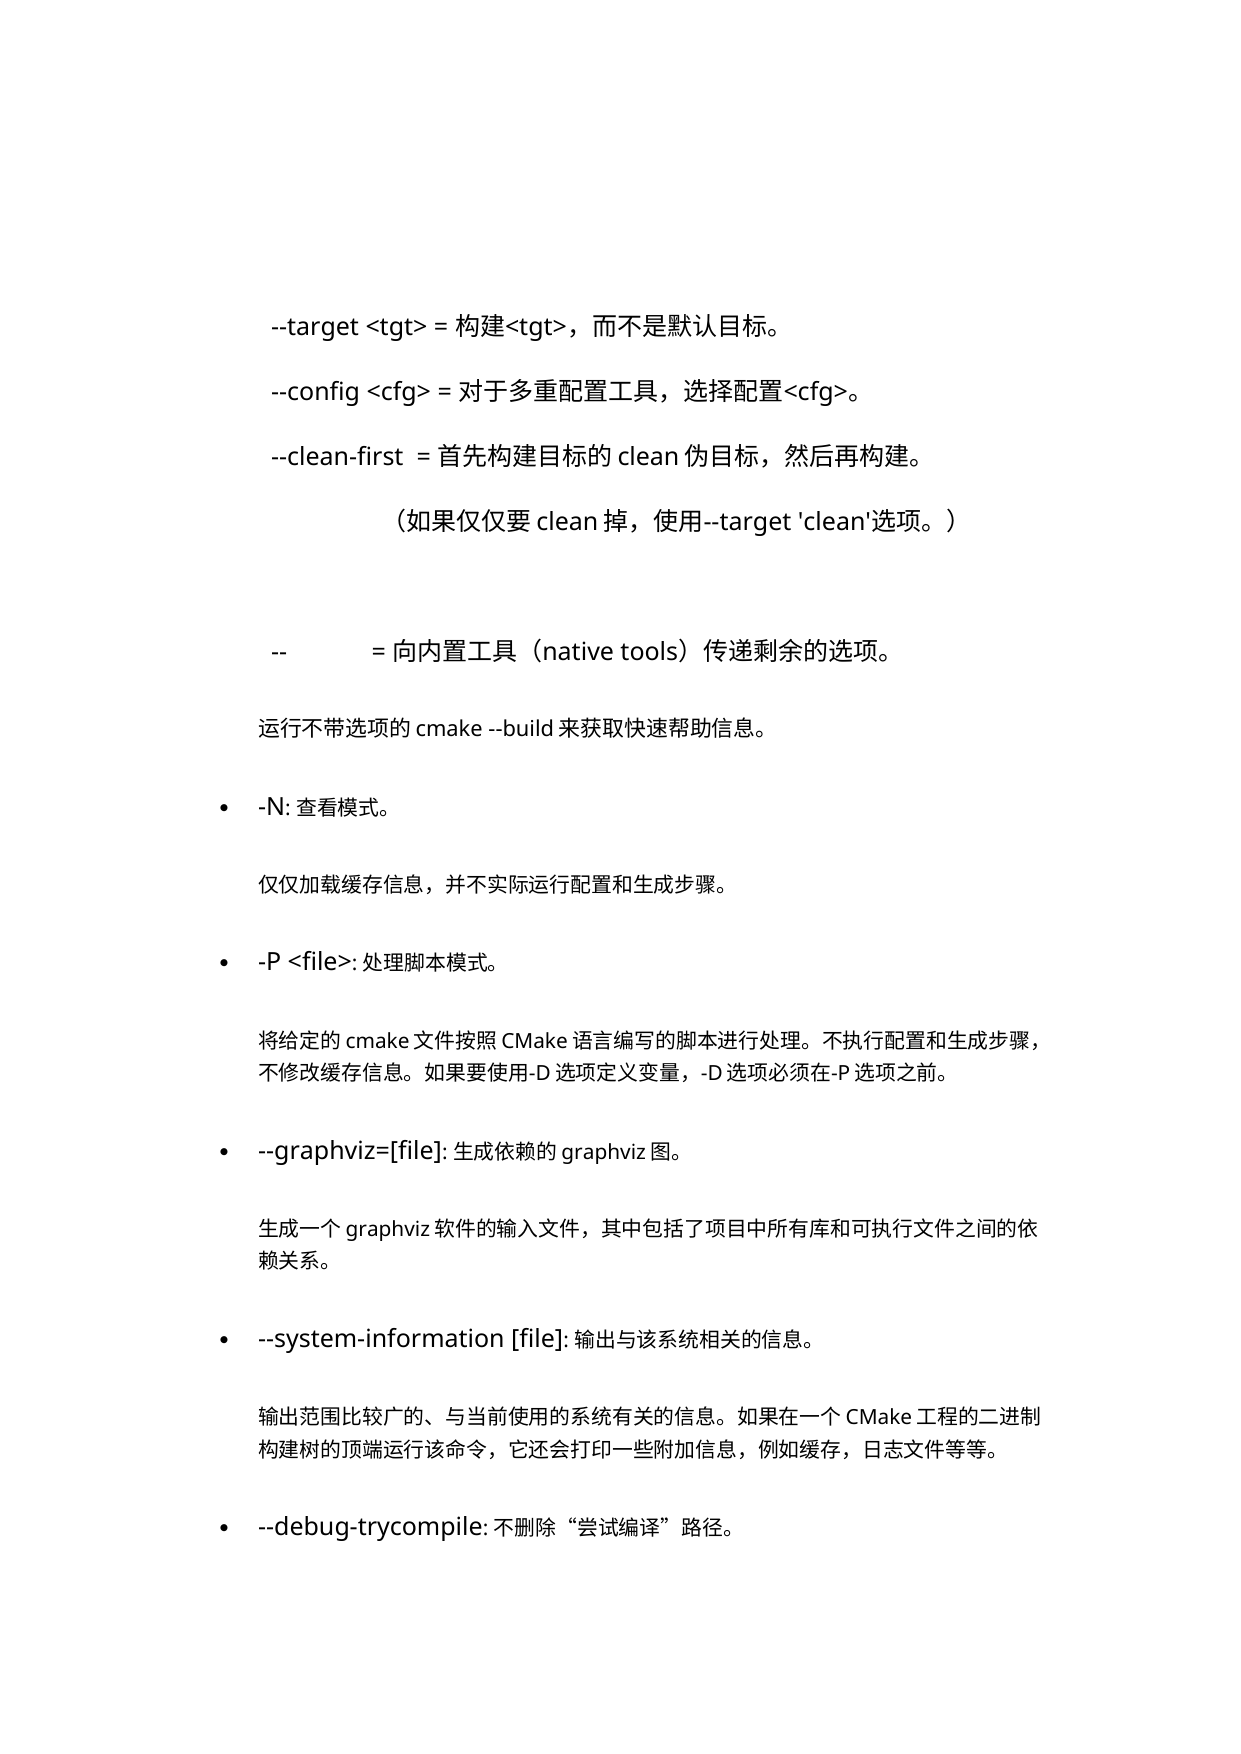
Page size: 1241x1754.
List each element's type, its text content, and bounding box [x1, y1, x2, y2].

list -N: 查看模式。 [220, 773, 1053, 838]
list -P <file>: 处理脚本模式。 [220, 929, 1053, 994]
list --graphviz=[file]: 生成依赖的graphviz图。 [220, 1117, 1053, 1182]
text 生成一个graphviz软件的输入文件，其中包括了项目中所有库和可执行文件之间的依赖关系。 [258, 1211, 1053, 1276]
text 将给定的cmake文件按照CMake语言编写的脚本进行处理。不执行配置和生成步骤，不修改缓存信息。如果要使用-D选项定义变量，-D选项必须在-P选项之前。 [258, 1023, 1053, 1088]
list --system-information [file]: 输出与该系统相关的信息。 [220, 1305, 1053, 1370]
list --debug-trycompile: 不删除“尝试编译”路径。 [220, 1494, 1053, 1559]
text 运行不带选项的cmake --build来获取快速帮助信息。 [258, 711, 1053, 744]
text 仅仅加载缓存信息，并不实际运行配置和生成步骤。 [258, 867, 1053, 899]
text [220, 162, 1053, 682]
text 输出范围比较广的、与当前使用的系统有关的信息。如果在一个CMake工程的二进制构建树的顶端运行该命令，它还会打印一些附加信息，例如缓存，日志文件等等。 [258, 1399, 1053, 1464]
